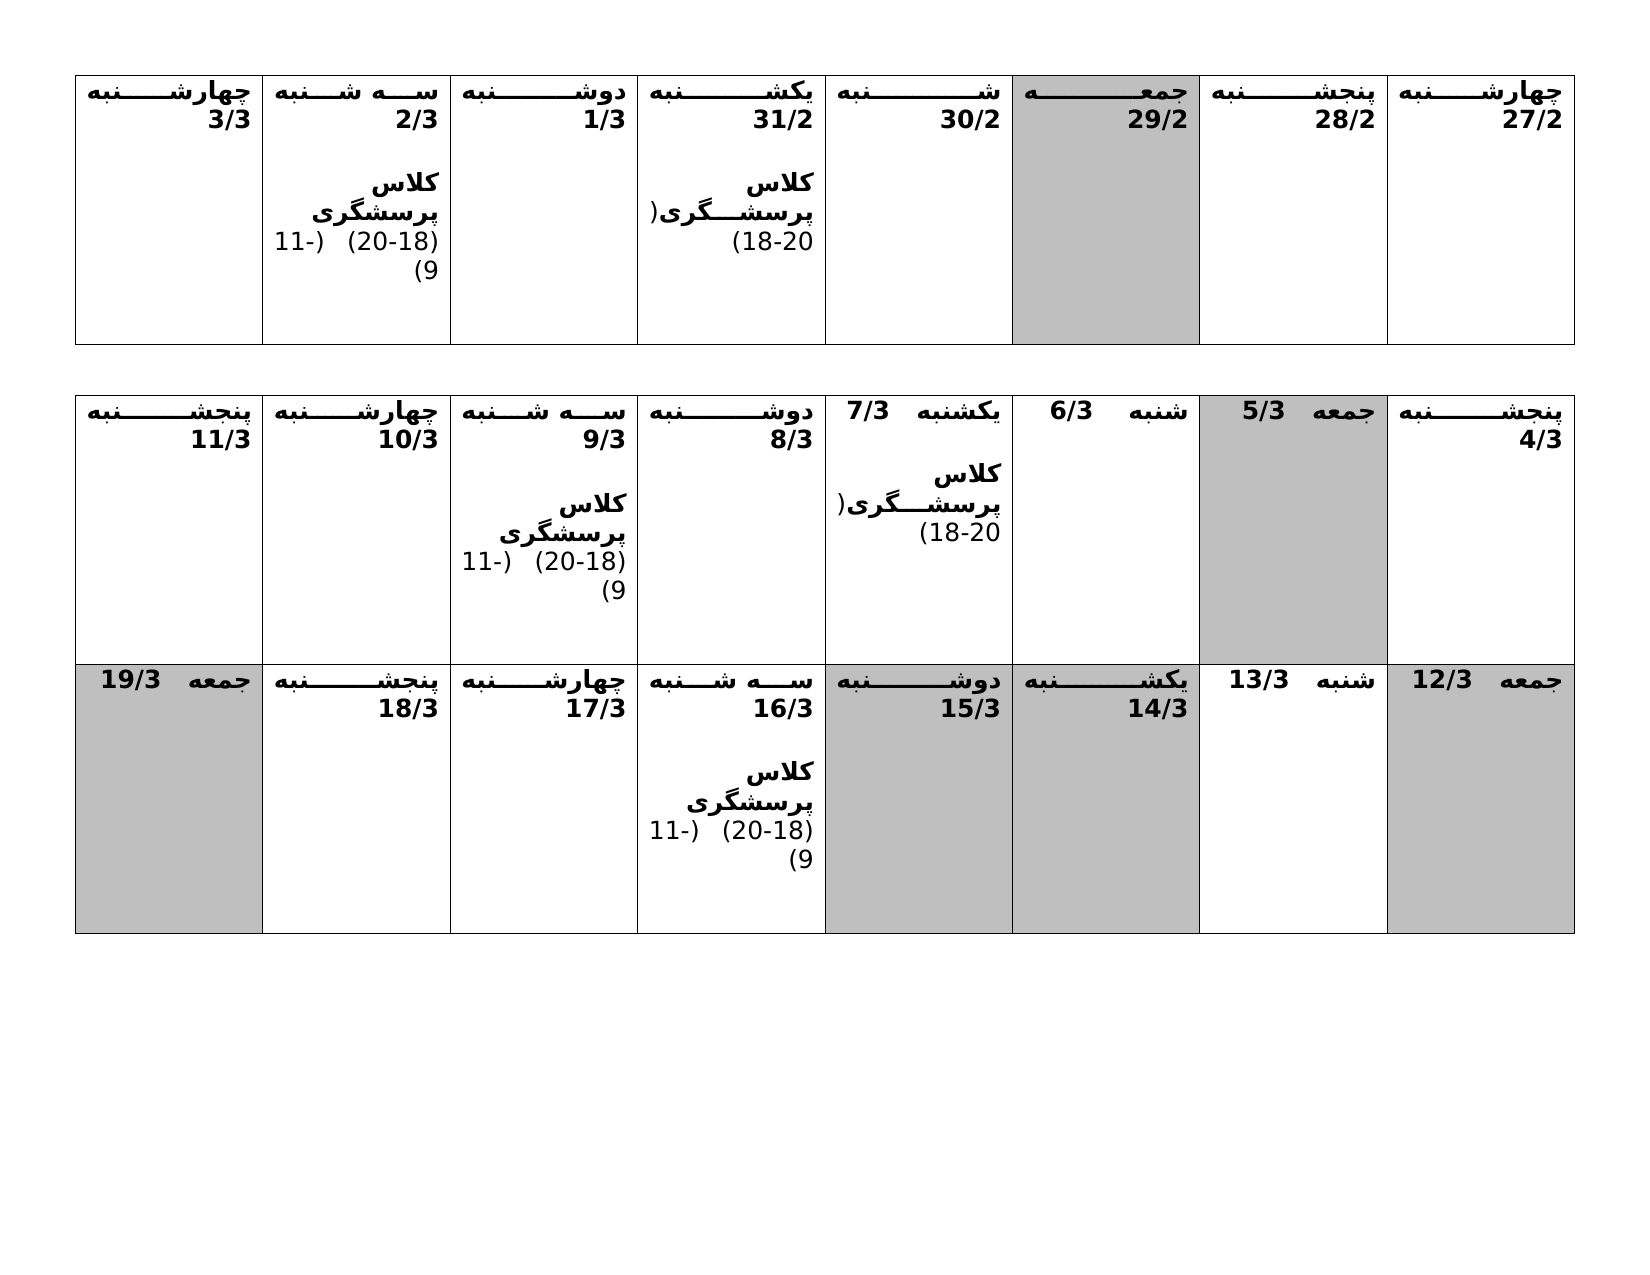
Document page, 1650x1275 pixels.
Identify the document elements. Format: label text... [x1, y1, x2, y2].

table_header پنجشنبه 11/3 [76, 396, 262, 664]
table_cell پنجشنبه 18/3 [263, 665, 450, 933]
table_header شنبه 6/3 [1013, 396, 1199, 664]
table_cell چهارشنبه 17/3 [451, 665, 637, 933]
table_cell دوشنبه 1/3 [451, 76, 637, 344]
table_header سه شنبه 9/3 کلاس پرسشگری (20-18) (11-9) [451, 396, 637, 664]
table_header چهارشنبه 10/3 [263, 396, 450, 664]
table_cell چهارشنبه 27/2 [1388, 76, 1574, 344]
table_cell جمعه 12/3 [1388, 665, 1574, 933]
table_cell یکشنبه 14/3 [1013, 665, 1199, 933]
table_cell شنبه 30/2 [826, 76, 1012, 344]
table_cell شنبه 13/3 [1200, 665, 1387, 933]
table_header پنجشنبه 4/3 [1388, 396, 1574, 664]
table_cell سه شنبه 16/3 کلاس پرسشگری (20-18) (11-9) [638, 665, 825, 933]
table_cell چهارشنبه 3/3 [76, 76, 262, 344]
table_cell پنجشنبه 28/2 [1200, 76, 1387, 344]
table_cell سه شنبه 2/3 کلاس پرسشگری (20-18) (11-9) [263, 76, 450, 344]
table_header دوشنبه 8/3 [638, 396, 825, 664]
table_cell یکشنبه 31/2 کلاس پرسشگری(20-18) [638, 76, 825, 344]
table_cell دوشنبه 15/3 [826, 665, 1012, 933]
table_cell جمعه 29/2 [1013, 76, 1199, 344]
table_cell جمعه 19/3 [76, 665, 262, 933]
table_header جمعه 5/3 [1200, 396, 1387, 664]
table_header یکشنبه 7/3 کلاس پرسشگری(20-18) [826, 396, 1012, 664]
